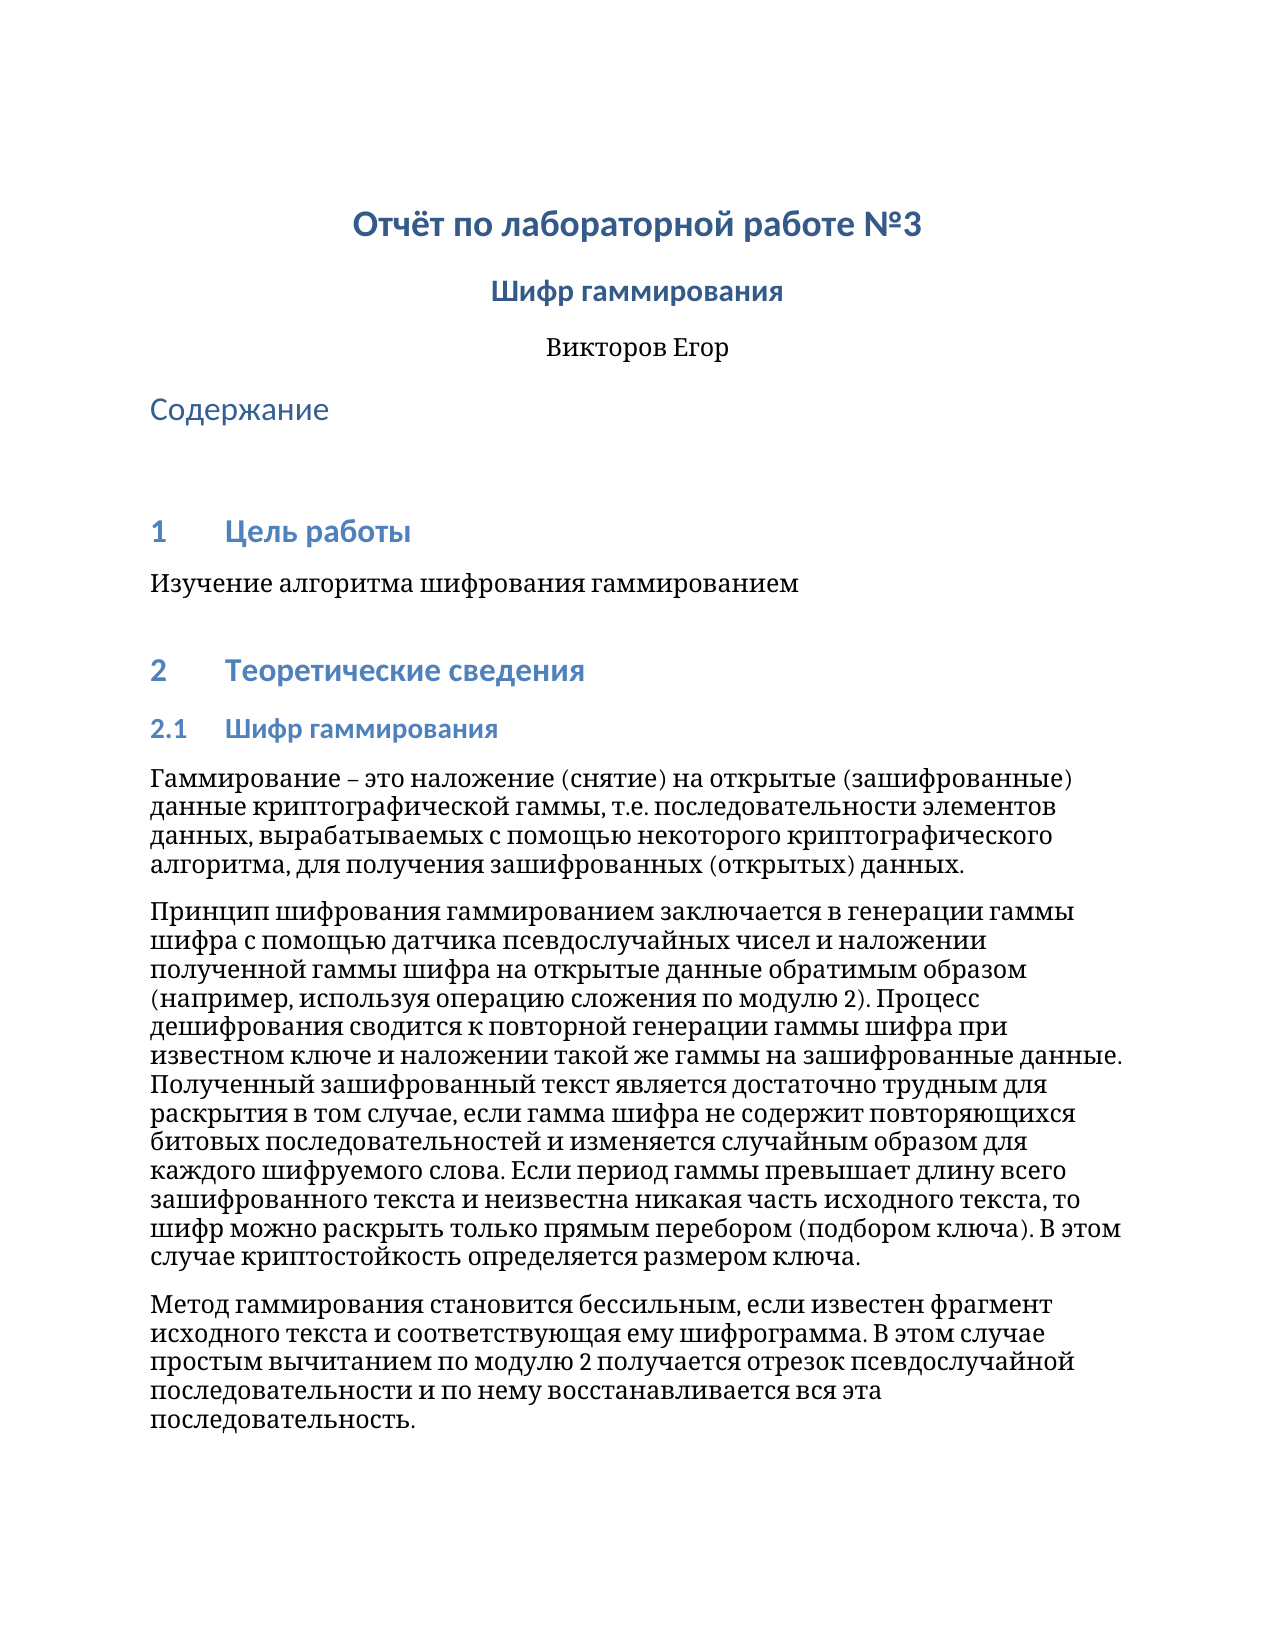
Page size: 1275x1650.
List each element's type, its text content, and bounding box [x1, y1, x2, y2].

text Гаммирование – это наложение (снятие) на открытые (зашифрованные) данные криптографической гаммы, т.е. последовательности элементов данных, вырабатываемых с помощью некоторого криптографического алгоритма, для получения зашифрованных (открытых) данных. [150, 764, 1125, 879]
subtitle 2.1 Шифр гаммирования [150, 710, 1125, 746]
text Викторов Егор [150, 334, 1125, 363]
text Изучение алгоритма шифрования гаммированием [150, 570, 1125, 599]
text Принцип шифрования гаммированием заключается в генерации гаммы шифра с помощью датчика псевдослучайных чисел и наложении полученной гаммы шифра на открытые данные обратимым образом (например, используя операцию сложения по модулю 2). Процесс дешифрования сводится к повторной генерации гаммы шифра при известном ключе и наложении такой же гаммы на зашифрованные данные. Полученный зашифрованный текст является достаточно трудным для раскрытия в том случае, если гамма шифра не содержит повторяющихся битовых последовательностей и изменяется случайным образом для каждого шифруемого слова. Если период гаммы превышает длину всего зашифрованного текста и неизвестна никакая часть исходного текста, то шифр можно раскрыть только прямым перебором (подбором ключа). В этом случае криптостойкость определяется размером ключа. [150, 898, 1125, 1272]
title Отчёт по лабораторной работе №3 [150, 200, 1125, 246]
text Метод гаммирования становится бессильным, если известен фрагмент исходного текста и соответствующая ему шифрограмма. В этом случае простым вычитанием по модулю 2 получается отрезок псевдослучайной последовательности и по нему восстанавливается вся эта последовательность. [150, 1291, 1125, 1434]
subtitle Шифр гаммирования [150, 271, 1125, 309]
subtitle 1 Цель работы [150, 510, 1125, 551]
subtitle 2 Теоретические сведения [150, 649, 1125, 689]
